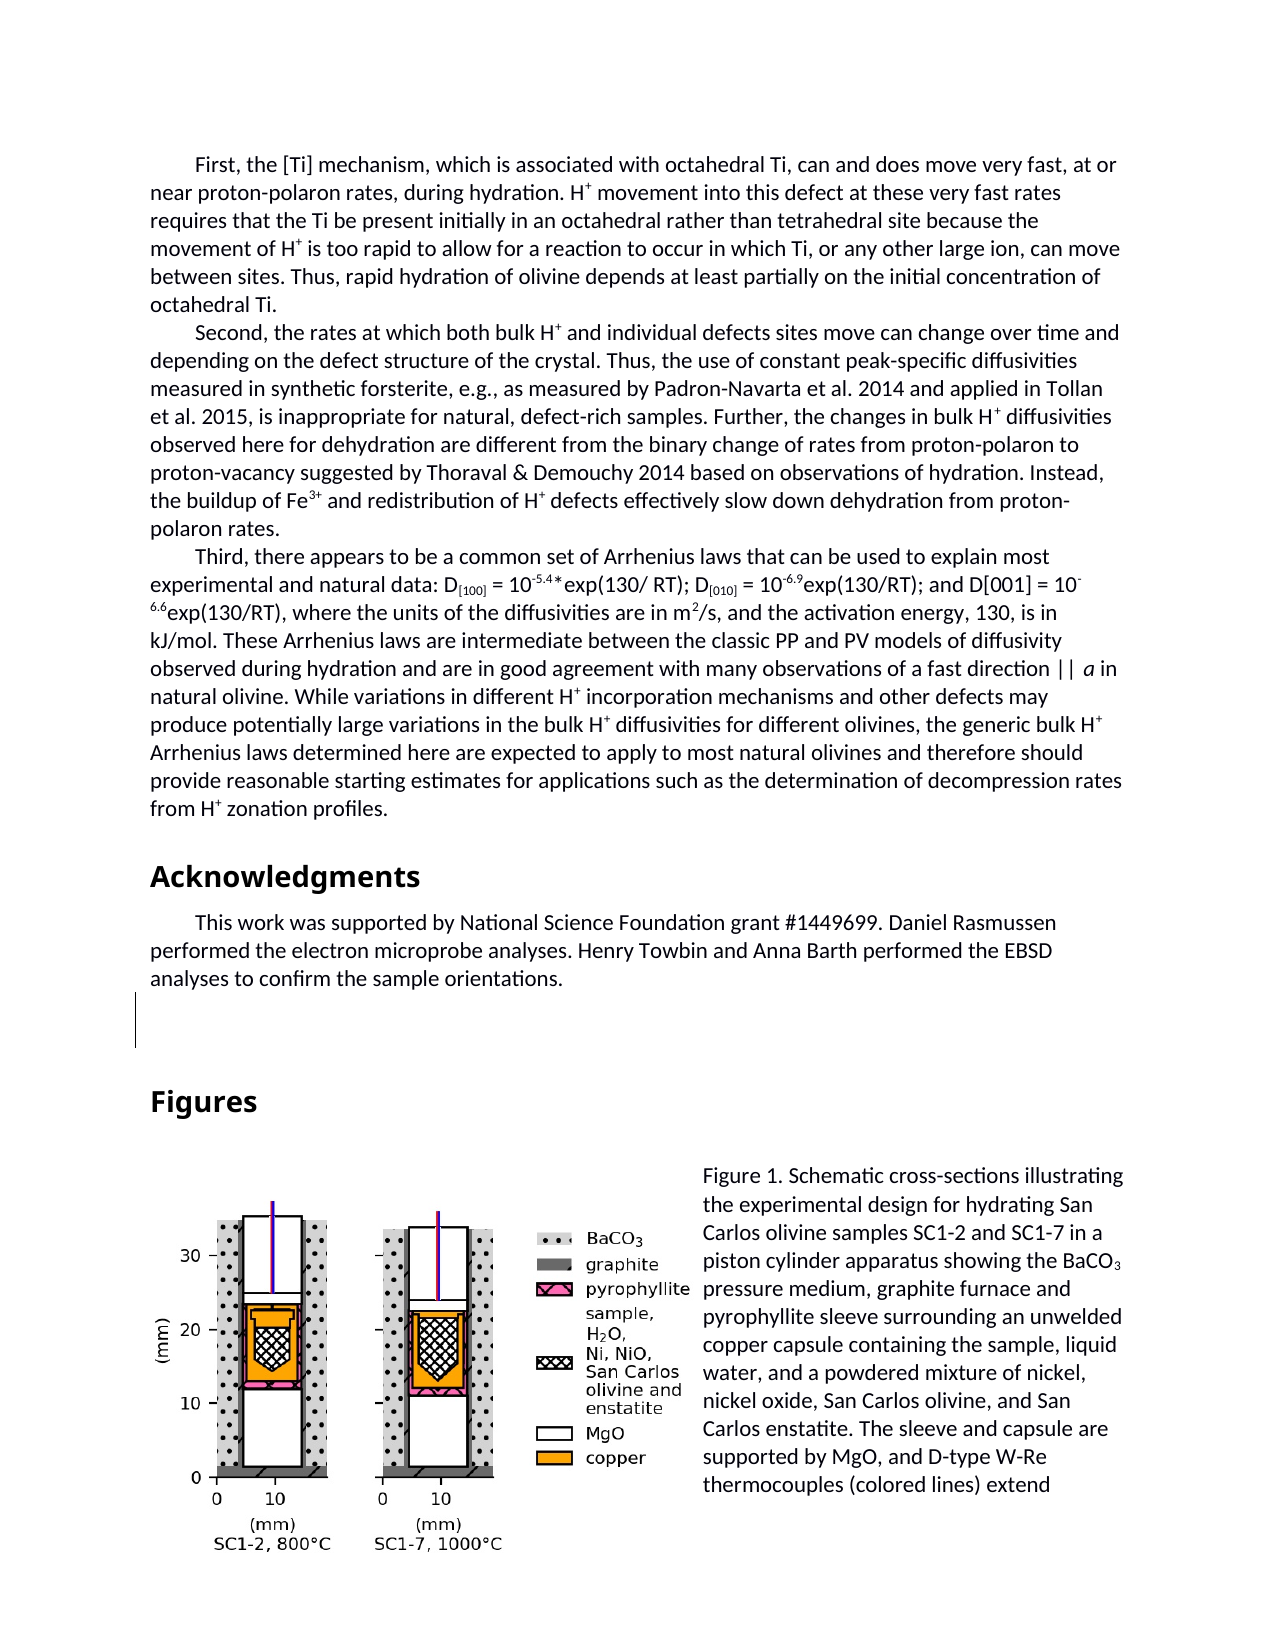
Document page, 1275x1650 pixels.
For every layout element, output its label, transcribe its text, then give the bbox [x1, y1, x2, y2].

subtitle Acknowledgments [150, 856, 1125, 896]
text Second, the rates at which both bulk H+ and individual defects sites move can change over time and depending on the defect structure of the crystal. Thus, the use of constant peak-specific diffusivities measured in synthetic forsterite, e.g., as measured by Padron-Navarta et al. 2014 and applied in Tollan et al. 2015, is inappropriate for natural, defect-rich samples. Further, the changes in bulk H+ diffusivities observed here for dehydration are different from the binary change of rates from proton-polaron to proton-vacancy suggested by Thoraval & Demouchy 2014 based on observations of hydration. Instead, the buildup of Fe3+ and redistribution of H+ defects effectively slow down dehydration from proton-polaron rates. [150, 318, 1125, 542]
picture [150, 1161, 703, 1556]
text Third, there appears to be a common set of Arrhenius laws that can be used to explain most experimental and natural data: D[100] = 10-5.4*exp(130/ RT); D[010] = 10-6.9exp(130/RT); and D[001] = 10-6.6exp(130/RT), where the units of the diffusivities are in m2/s, and the activation energy, 130, is in kJ/mol. These Arrhenius laws are intermediate between the classic PP and PV models of diffusivity observed during hydration and are in good agreement with many observations of a fast direction || a in natural olivine. While variations in different H+ incorporation mechanisms and other defects may produce potentially large variations in the bulk H+ diffusivities for different olivines, the generic bulk H+ Arrhenius laws determined here are expected to apply to most natural olivines and therefore should provide reasonable starting estimates for applications such as the determination of decompression rates from H+ zonation profiles. [150, 542, 1125, 822]
text First, the [Ti] mechanism, which is associated with octahedral Ti, can and does move very fast, at or near proton-polaron rates, during hydration. H+ movement into this defect at these very fast rates requires that the Ti be present initially in an octahedral rather than tetrahedral site because the movement of H+ is too rapid to allow for a reaction to occur in which Ti, or any other large ion, can move between sites. Thus, rapid hydration of olivine depends at least partially on the initial concentration of octahedral Ti. [150, 150, 1125, 318]
subtitle Figures [150, 1081, 1125, 1121]
text This work was supported by National Science Foundation grant #1449699. Daniel Rasmussen performed the electron microprobe analyses. Henry Towbin and Anna Barth performed the EBSD analyses to confirm the sample orientations. [150, 908, 1125, 992]
